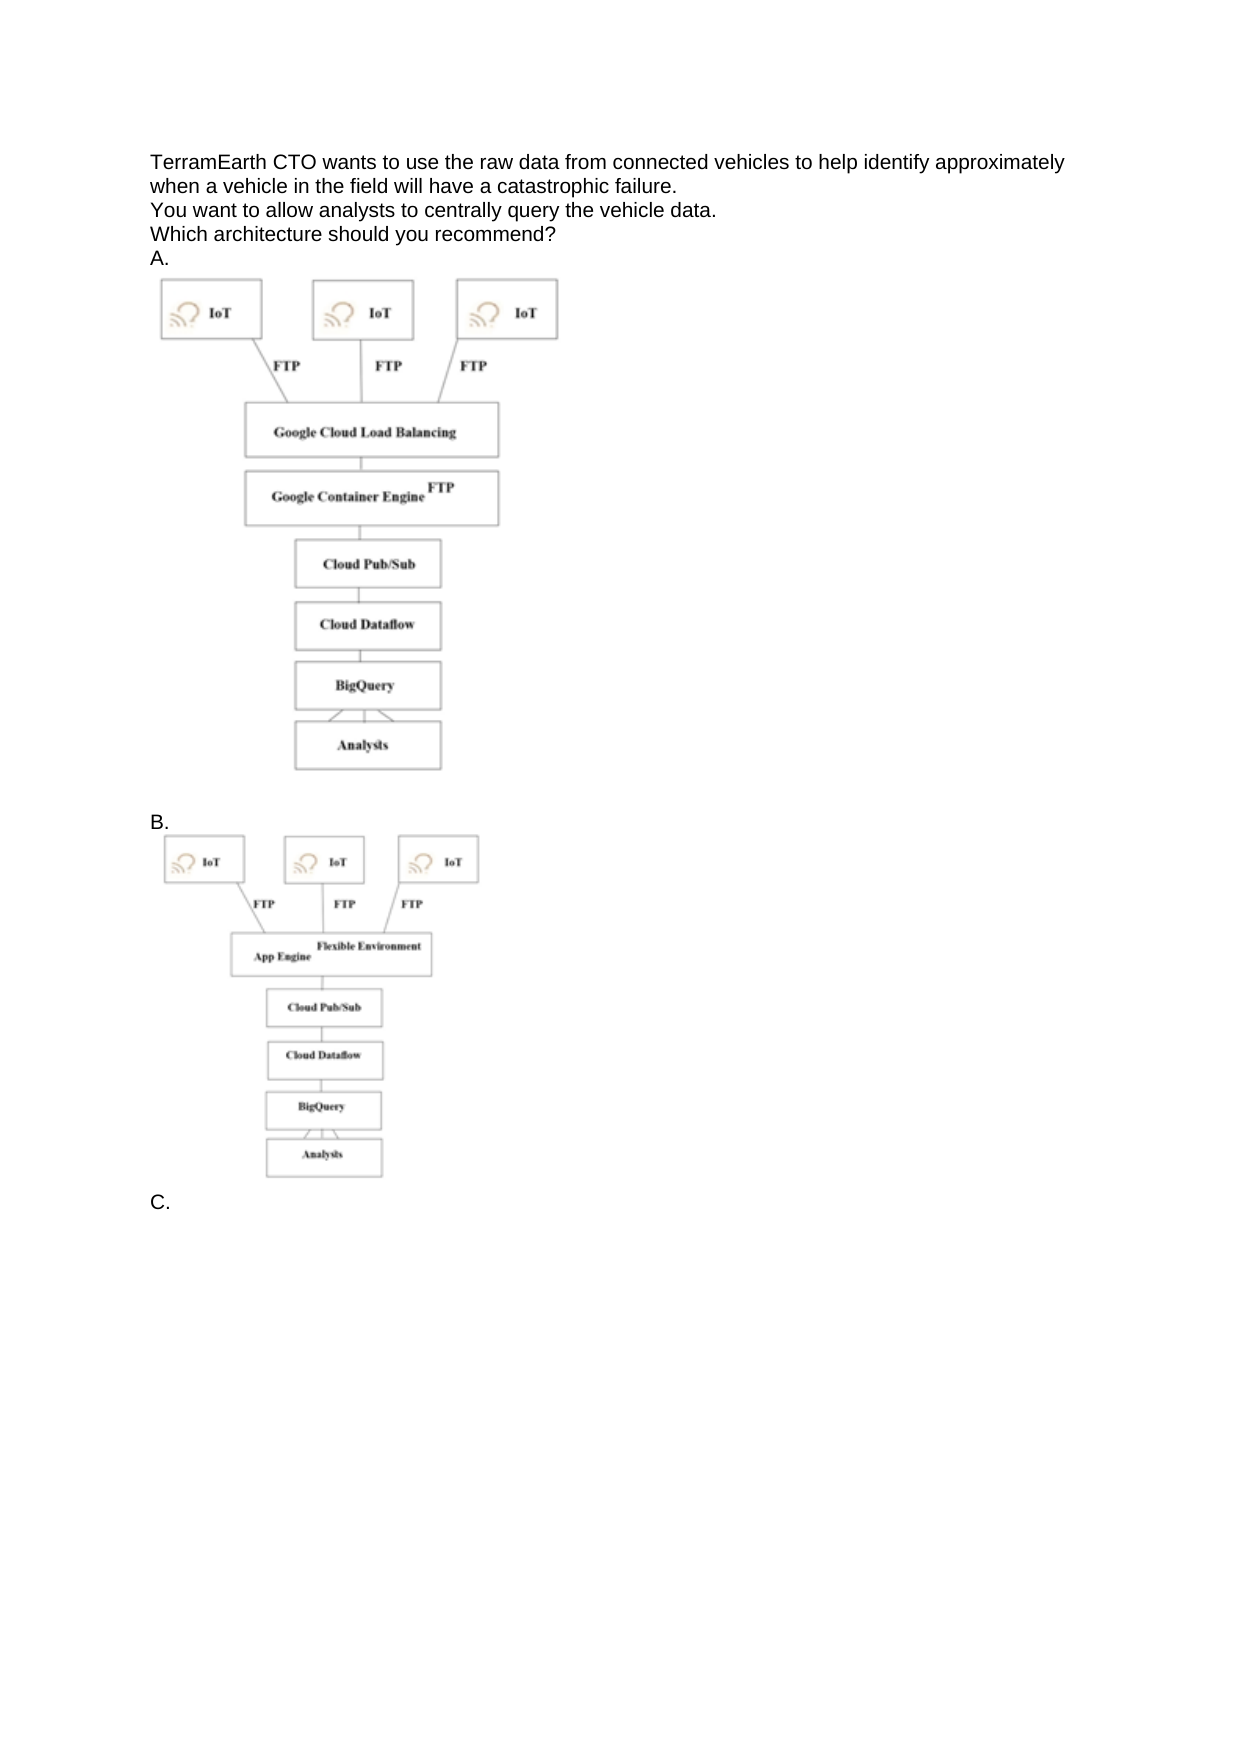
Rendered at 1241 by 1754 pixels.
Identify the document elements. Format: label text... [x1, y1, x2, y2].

picture [161, 833, 510, 1186]
picture [155, 269, 590, 777]
text You want to allow analysts to centrally query the vehicle data. [150, 198, 1090, 222]
text TerramEarth CTO wants to use the raw data from connected vehicles to help identify approximately when a vehicle in the field will have a catastrophic failure. [150, 150, 1090, 198]
text A. [150, 246, 1090, 270]
text C. [150, 1190, 1090, 1214]
text B. [150, 809, 1090, 833]
text Which architecture should you recommend? [150, 222, 1090, 246]
